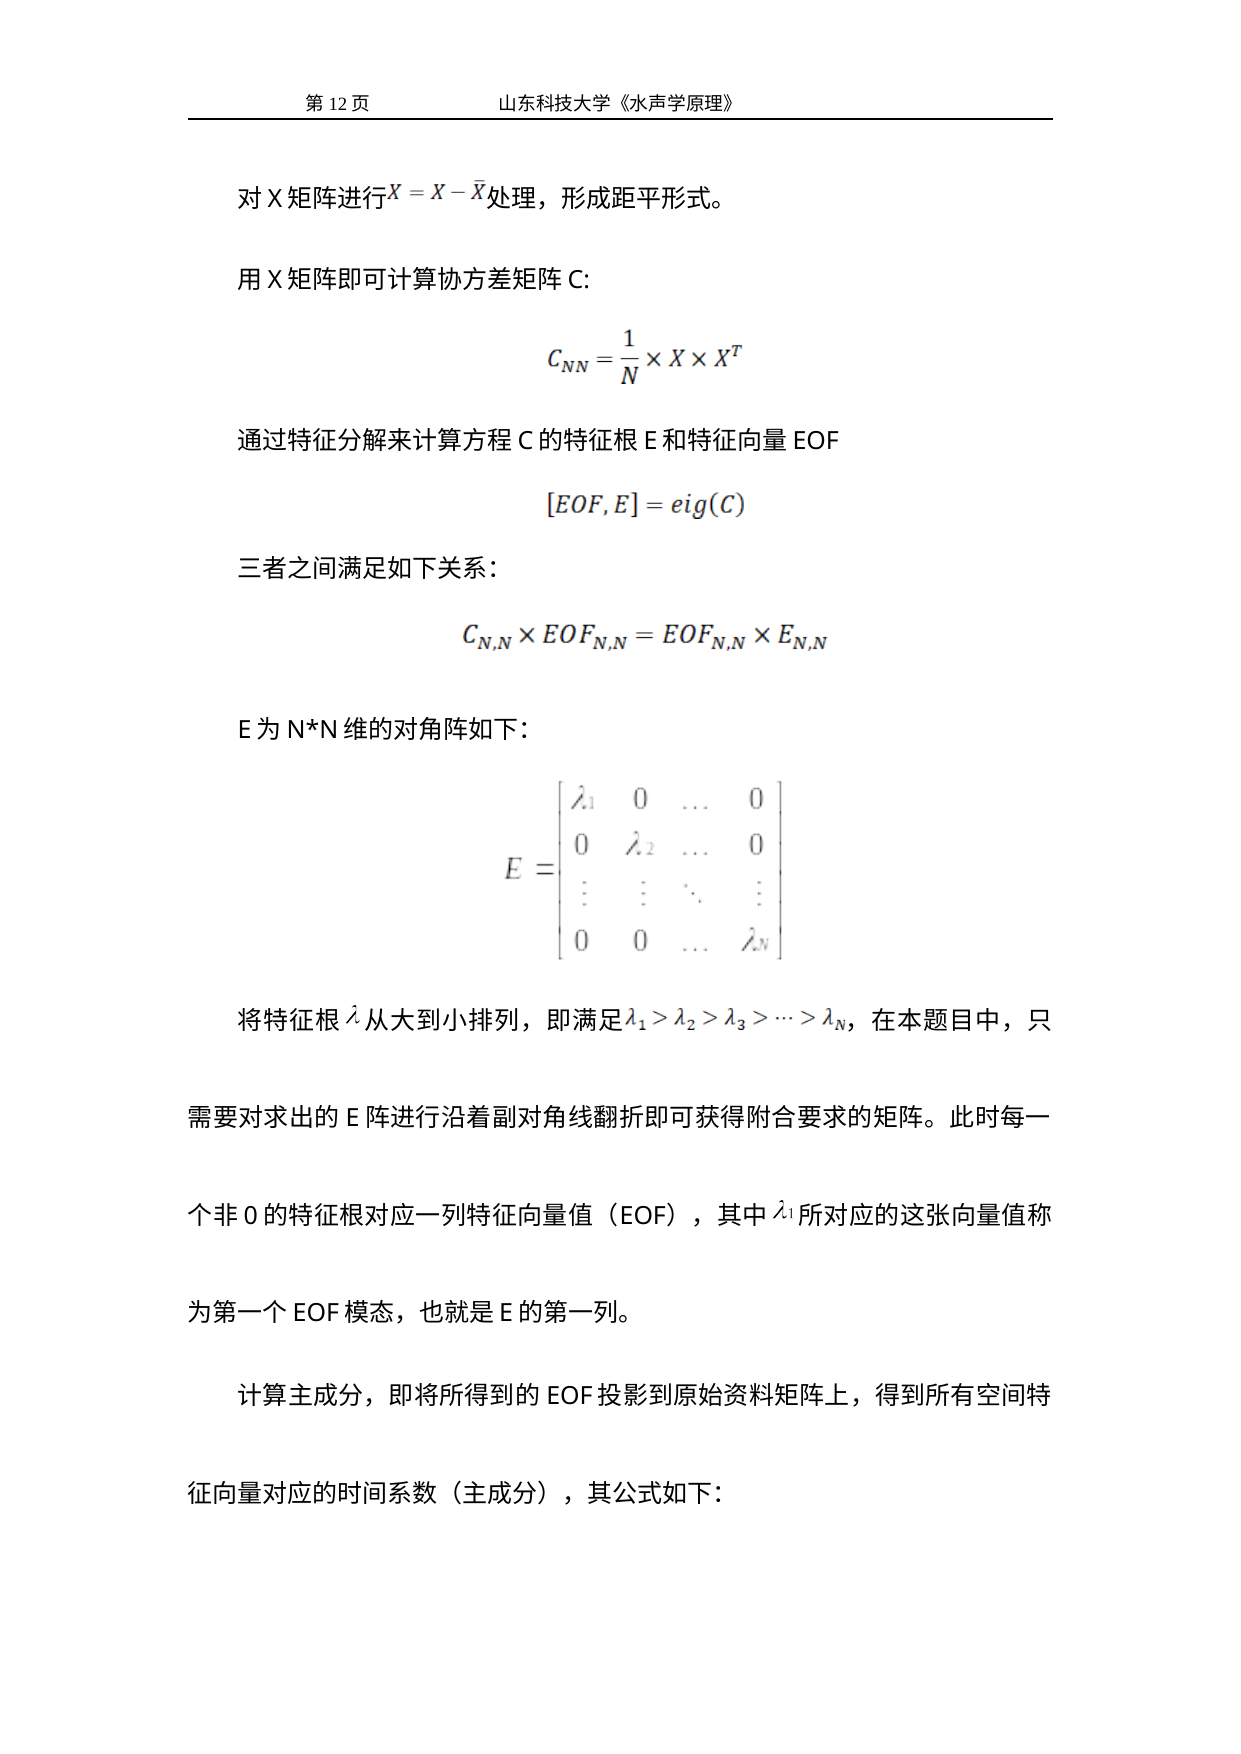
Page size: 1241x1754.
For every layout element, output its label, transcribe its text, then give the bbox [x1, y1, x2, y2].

picture [625, 1003, 846, 1030]
text 将特征根从大到小排列，即满足，在本题目中，只需要对求出的E阵进行沿着副对角线翻折即可获得附合要求的矩阵。此时每一个非0的特征根对应一列特征向量值（EOF），其中所对应的这张向量值称为第一个EOF模态，也就是E的第一列。 [187, 986, 1053, 1343]
text 用X矩阵即可计算协方差矩阵C: [187, 245, 1053, 310]
picture [387, 174, 486, 207]
text 计算主成分，即将所得到的EOF投影到原始资料矩阵上，得到所有空间特征向量对应的时间系数（主成分），其公式如下： [187, 1361, 1053, 1524]
text 通过特征分解来计算方程C的特征根E和特征向量EOF [187, 406, 1053, 471]
picture [546, 488, 744, 519]
text E为N*N维的对角阵如下： [187, 695, 1053, 760]
text 对X矩阵进行处理，形成距平形式。 [187, 162, 1053, 227]
picture [462, 617, 828, 651]
text 三者之间满足如下关系： [187, 534, 1053, 599]
picture [547, 328, 744, 384]
